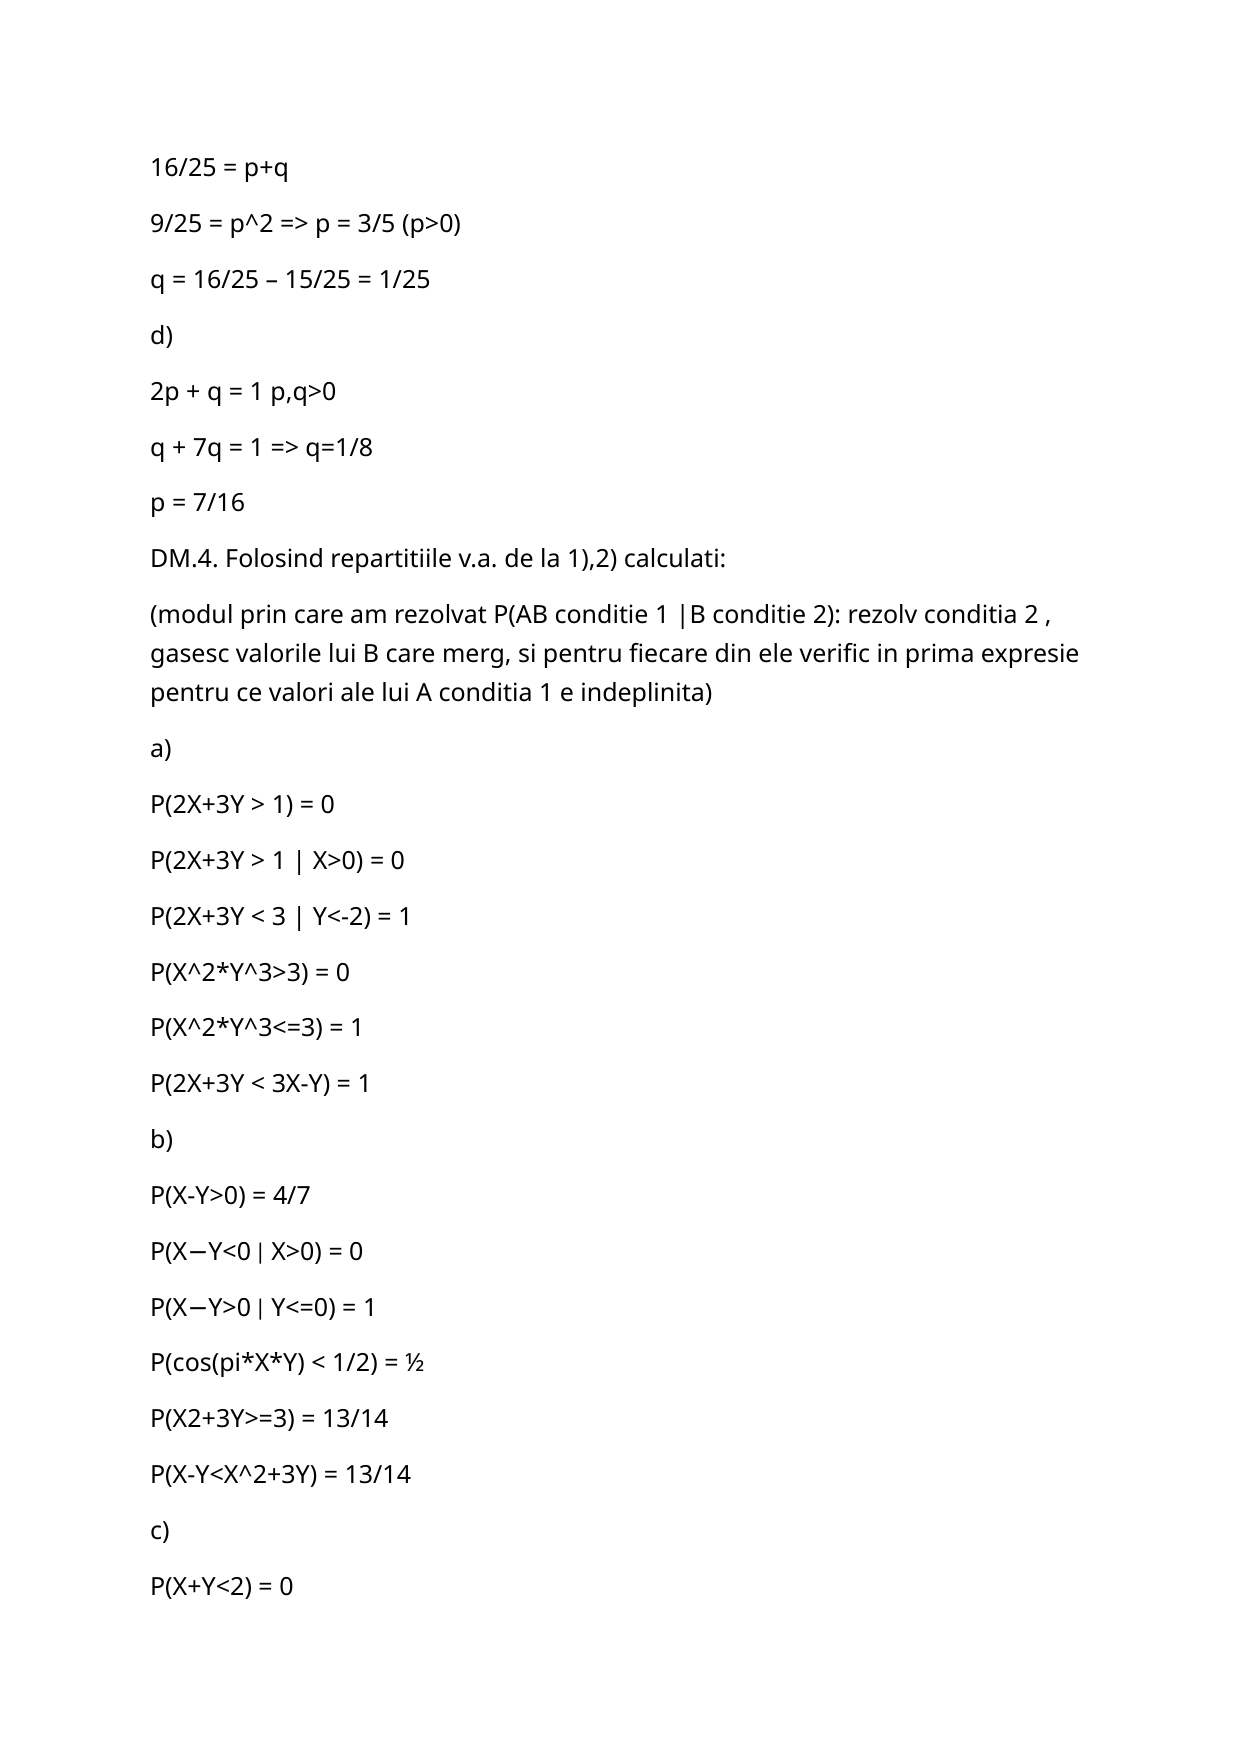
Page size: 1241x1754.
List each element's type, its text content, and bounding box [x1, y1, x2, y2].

text P(2X+3Y > 1 | X>0) = 0 [150, 842, 1090, 877]
text P(X2+3Y>=3) = 13/14 [150, 1401, 1090, 1435]
text P(X^2*Y^3<=3) = 1 [150, 1010, 1090, 1044]
text d) [150, 317, 1090, 352]
text P(X−Y>0 ∣ Y<=0) = 1 [150, 1289, 1090, 1323]
text p = 7/16 [150, 485, 1090, 519]
text c) [150, 1512, 1090, 1547]
text 2p + q = 1 p,q>0 [150, 373, 1090, 407]
text P(X-Y<X^2+3Y) = 13/14 [150, 1457, 1090, 1491]
text P(cos(pi*X*Y) < 1/2​) = ½ [150, 1345, 1090, 1379]
text P(X^2*Y^3>3) = 0 [150, 954, 1090, 988]
text 9/25 = p^2 => p = 3/5 (p>0) [150, 206, 1090, 240]
text P(X−Y<0 ∣ X>0) = 0 [150, 1233, 1090, 1267]
text P(2X+3Y < 3X-Y) = 1 [150, 1066, 1090, 1100]
text P(X-Y>0) = 4/7 [150, 1177, 1090, 1212]
text b) [150, 1122, 1090, 1156]
text P(2X+3Y > 1) = 0 [150, 787, 1090, 821]
text q + 7q = 1 => q=1/8 [150, 429, 1090, 463]
text DM.4. Folosind repartitiile v.a. de la 1),2) calculati: [150, 541, 1090, 575]
text P(X+Y<2) = 0 [150, 1568, 1090, 1602]
text a) [150, 731, 1090, 765]
text P(2X+3Y < 3 | Y<-2) = 1 [150, 898, 1090, 932]
text q = 16/25 – 15/25 = 1/25 [150, 262, 1090, 296]
text 16/25 = p+q [150, 150, 1090, 184]
text (modul prin care am rezolvat P(AB conditie 1 |B conditie 2): rezolv conditia 2 , gasesc valorile lui B care merg, si pentru fiecare din ele verific in prima expresie pentru ce valori ale lui A conditia 1 e indeplinita) [150, 597, 1090, 709]
